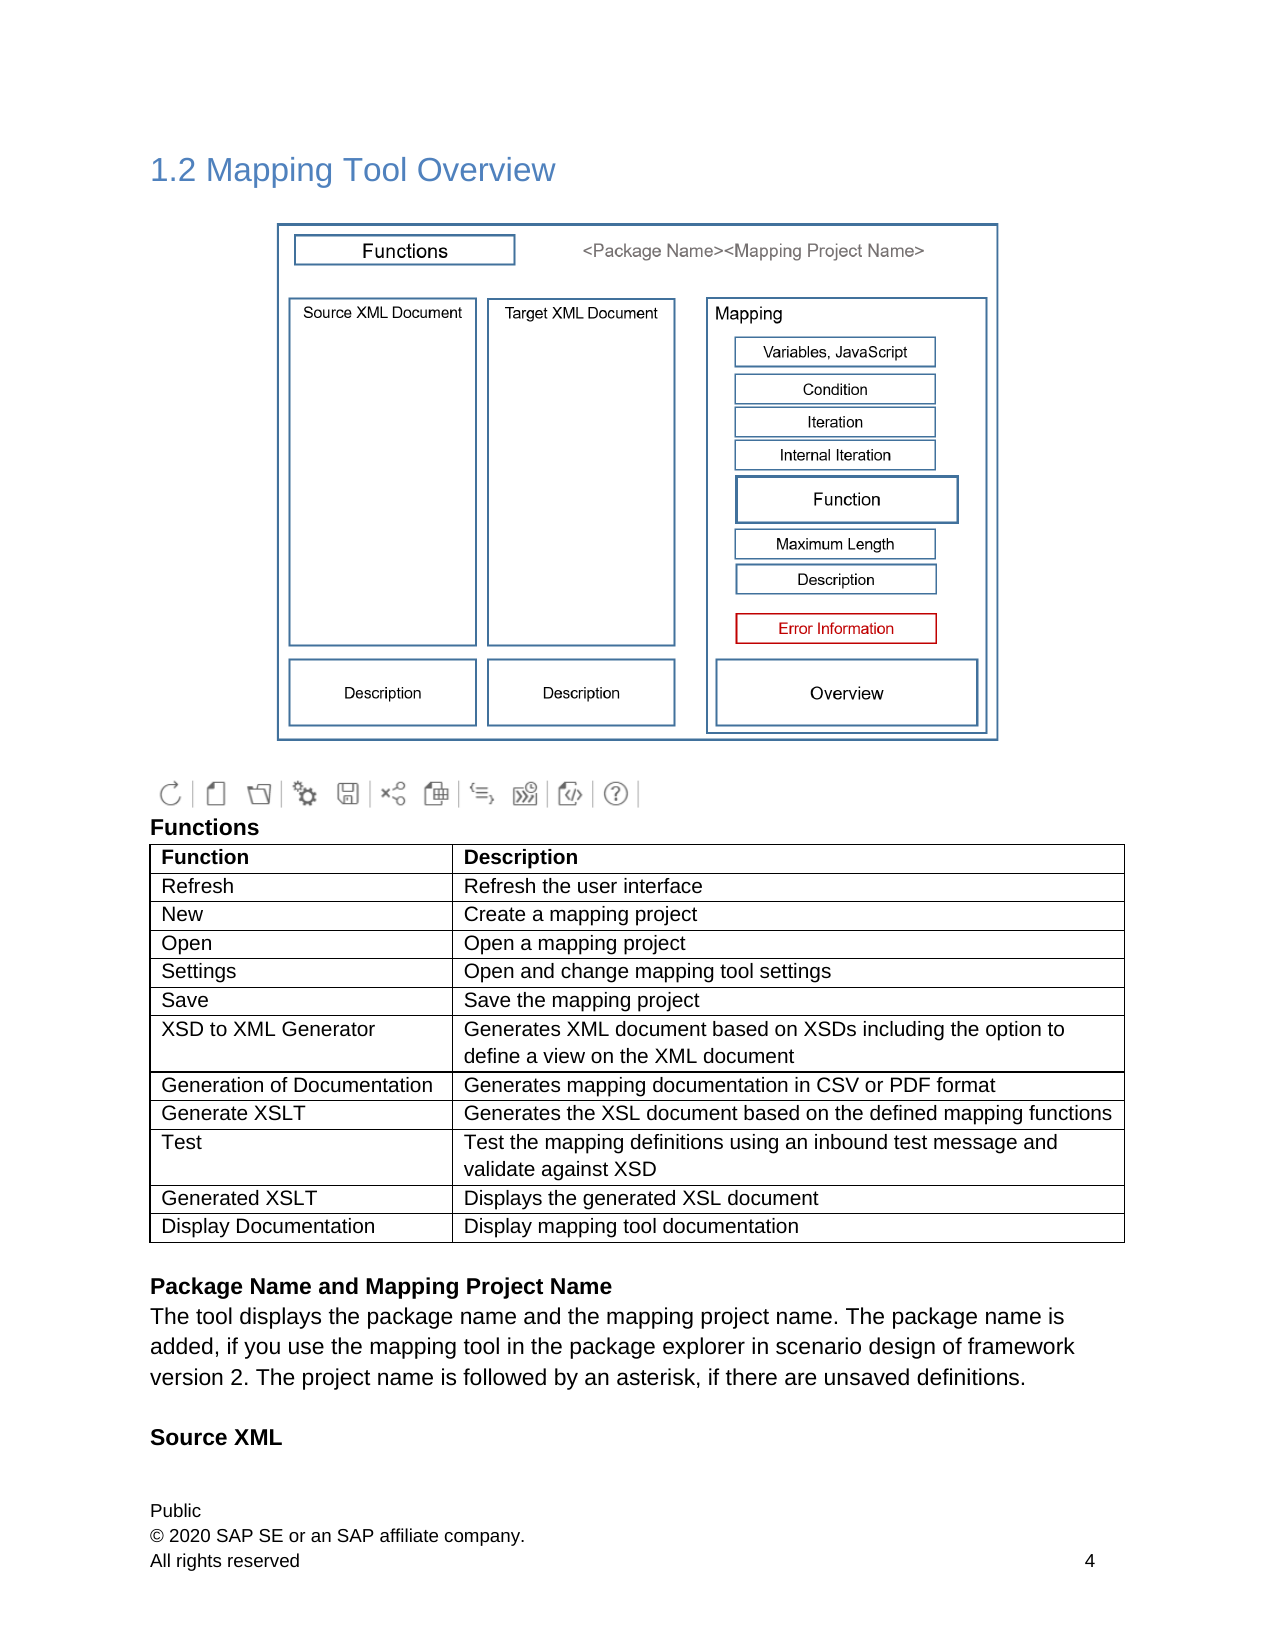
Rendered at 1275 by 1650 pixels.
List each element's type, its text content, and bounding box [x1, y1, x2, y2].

text Source XML [150, 1424, 1125, 1450]
table_cell Display mapping tool documentation [453, 1214, 1124, 1242]
table_cell Generate XSLT [151, 1101, 452, 1128]
table_cell Generation of Documentation [151, 1073, 452, 1100]
table_cell Test the mapping definitions using an inbound test message and validate against XSD [453, 1130, 1124, 1184]
table_cell Refresh the user interface [453, 874, 1124, 901]
table_header Description [453, 845, 1124, 873]
table_cell Display Documentation [151, 1214, 452, 1242]
subtitle 1.2 Mapping Tool Overview [150, 150, 1125, 188]
table_cell Generates the XSL document based on the defined mapping functions [453, 1101, 1124, 1128]
table_cell Create a mapping project [453, 902, 1124, 930]
table_cell Open and change mapping tool settings [453, 959, 1124, 987]
picture [150, 774, 643, 811]
table_cell Open a mapping project [453, 931, 1124, 958]
table_cell Refresh [151, 874, 452, 901]
table_cell Save [151, 988, 452, 1015]
table_cell Generates XML document based on XSDs including the option to define a view on the XML document [453, 1016, 1124, 1071]
text Functions [150, 814, 1125, 840]
table_header Function [151, 845, 452, 873]
table_cell Test [151, 1130, 452, 1184]
table_cell Open [151, 931, 452, 958]
table_cell XSD to XML Generator [151, 1016, 452, 1071]
table_cell Generated XSLT [151, 1186, 452, 1213]
text Package Name and Mapping Project Name [150, 1273, 1125, 1299]
text The tool displays the package name and the mapping project name. The package name is added, if you use the mapping tool in the package explorer in scenario design of framework version 2. The project name is followed by an asterisk, if there are unsaved definitions. [150, 1303, 1125, 1390]
table_cell Generates mapping documentation in CSV or PDF format [453, 1073, 1124, 1100]
picture [276, 223, 999, 741]
table_cell Settings [151, 959, 452, 987]
table_cell Save the mapping project [453, 988, 1124, 1015]
table_cell Displays the generated XSL document [453, 1186, 1124, 1213]
table_cell New [151, 902, 452, 930]
